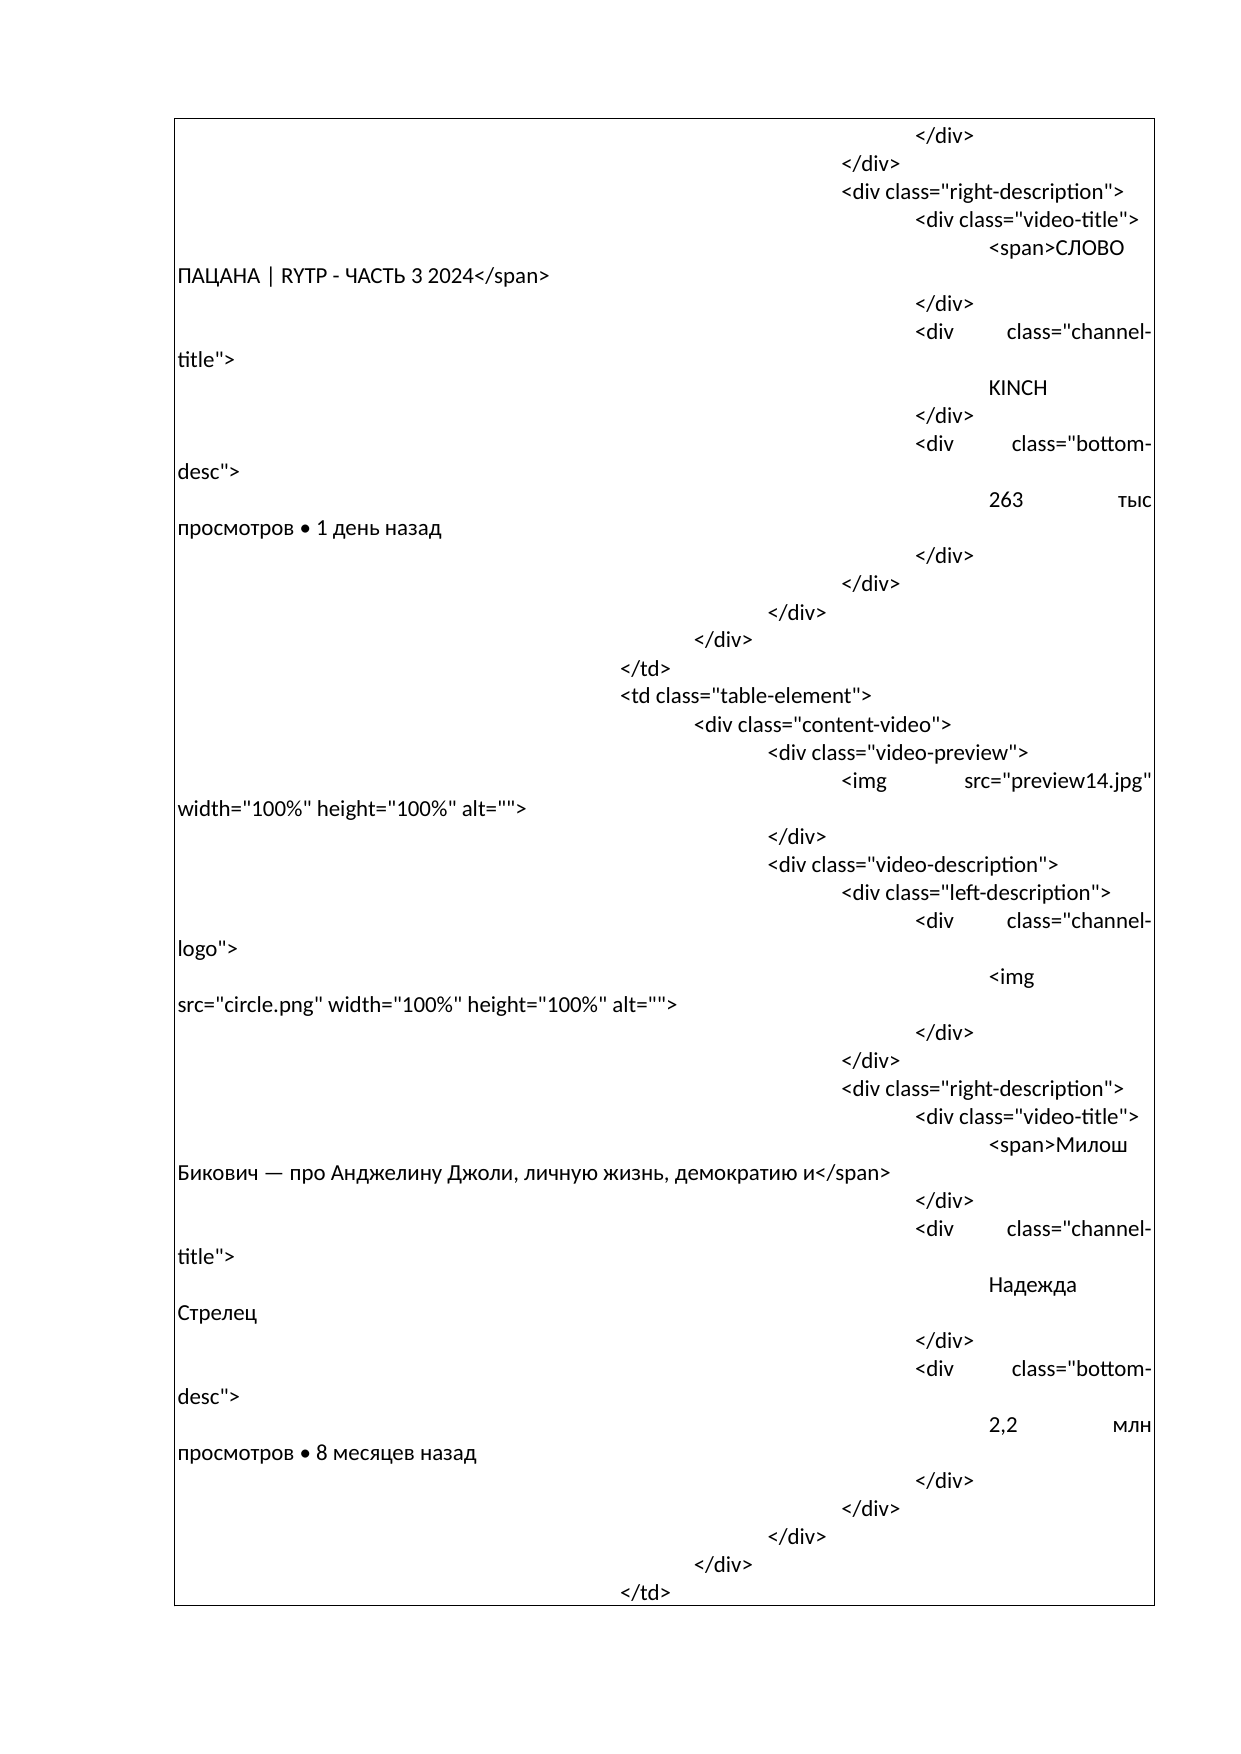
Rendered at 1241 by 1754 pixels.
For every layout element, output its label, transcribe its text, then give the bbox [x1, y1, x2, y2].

text <img src="preview14.jpg" width="100%" height="100%" alt=""> [177, 766, 1152, 822]
text <div class="bottom-desc"> [177, 429, 1152, 486]
text </div> [175, 119, 1154, 149]
text <div class="video-title"> [177, 205, 1152, 233]
text </td> [177, 1578, 1152, 1605]
text <div class="channel-logo"> [177, 906, 1152, 962]
text </div> [177, 569, 1152, 598]
text </div> [177, 1046, 1152, 1074]
text </div> [177, 1494, 1152, 1522]
text <img src="circle.png" width="100%" height="100%" alt=""> [177, 962, 1152, 1018]
text </div> [177, 1466, 1152, 1494]
text <div class="right-description"> [177, 177, 1152, 205]
text <div class="channel-title"> [177, 317, 1152, 373]
text <div class="right-description"> [177, 1074, 1152, 1102]
text 2,2 млн просмотров • 8 месяцев назад [177, 1410, 1152, 1466]
text <div class="video-preview"> [177, 738, 1152, 766]
text <span>Милош Бикович — про Анджелину Джоли, личную жизнь, демократию и</span> [177, 1130, 1152, 1186]
text </div> [177, 598, 1152, 626]
text Надежда Стрелец [177, 1270, 1152, 1326]
text KINCH [177, 373, 1152, 401]
text </td> [177, 654, 1152, 682]
text </div> [177, 149, 1152, 177]
text <div class="video-title"> [177, 1102, 1152, 1130]
text </div> [177, 542, 1152, 569]
text <span>СЛОВО ПАЦАНА | RYTP - ЧАСТЬ 3 2024</span> [177, 233, 1152, 289]
text </div> [177, 822, 1152, 850]
text </div> [177, 626, 1152, 654]
text </div> [177, 1550, 1152, 1578]
text </div> [177, 401, 1152, 429]
text <div class="bottom-desc"> [177, 1354, 1152, 1410]
text <div class="channel-title"> [177, 1214, 1152, 1270]
text 263 тыс просмотров • 1 день назад [177, 486, 1152, 542]
text <div class="left-description"> [177, 878, 1152, 906]
text </div> [177, 1522, 1152, 1550]
text </div> [177, 1326, 1152, 1354]
text <td class="table-element"> [177, 682, 1152, 710]
text <div class="content-video"> [177, 710, 1152, 738]
text </div> [177, 1186, 1152, 1214]
text </div> [177, 289, 1152, 317]
text <div class="video-description"> [177, 850, 1152, 878]
text </div> [177, 1018, 1152, 1046]
